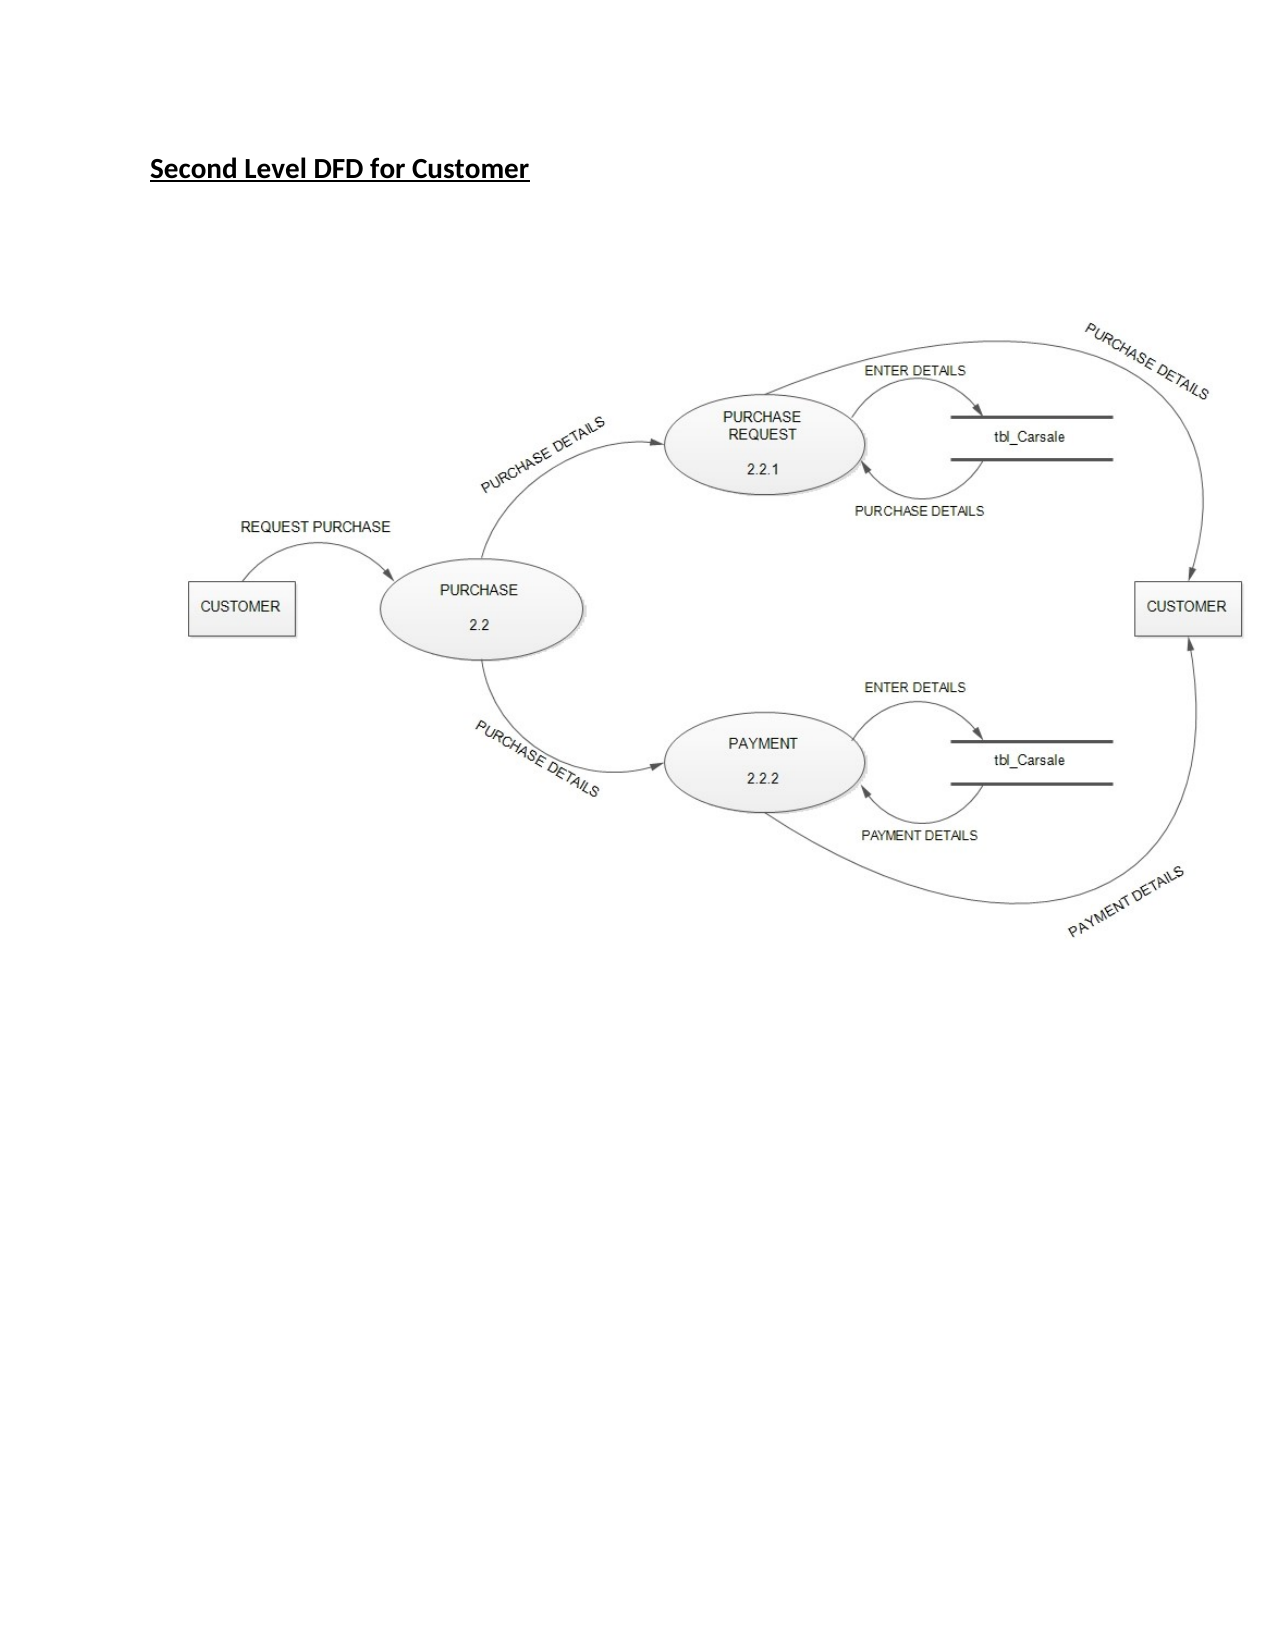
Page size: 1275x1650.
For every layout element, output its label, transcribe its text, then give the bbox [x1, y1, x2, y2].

picture [150, 260, 1275, 948]
text Second Level DFD for Customer [150, 150, 1125, 186]
